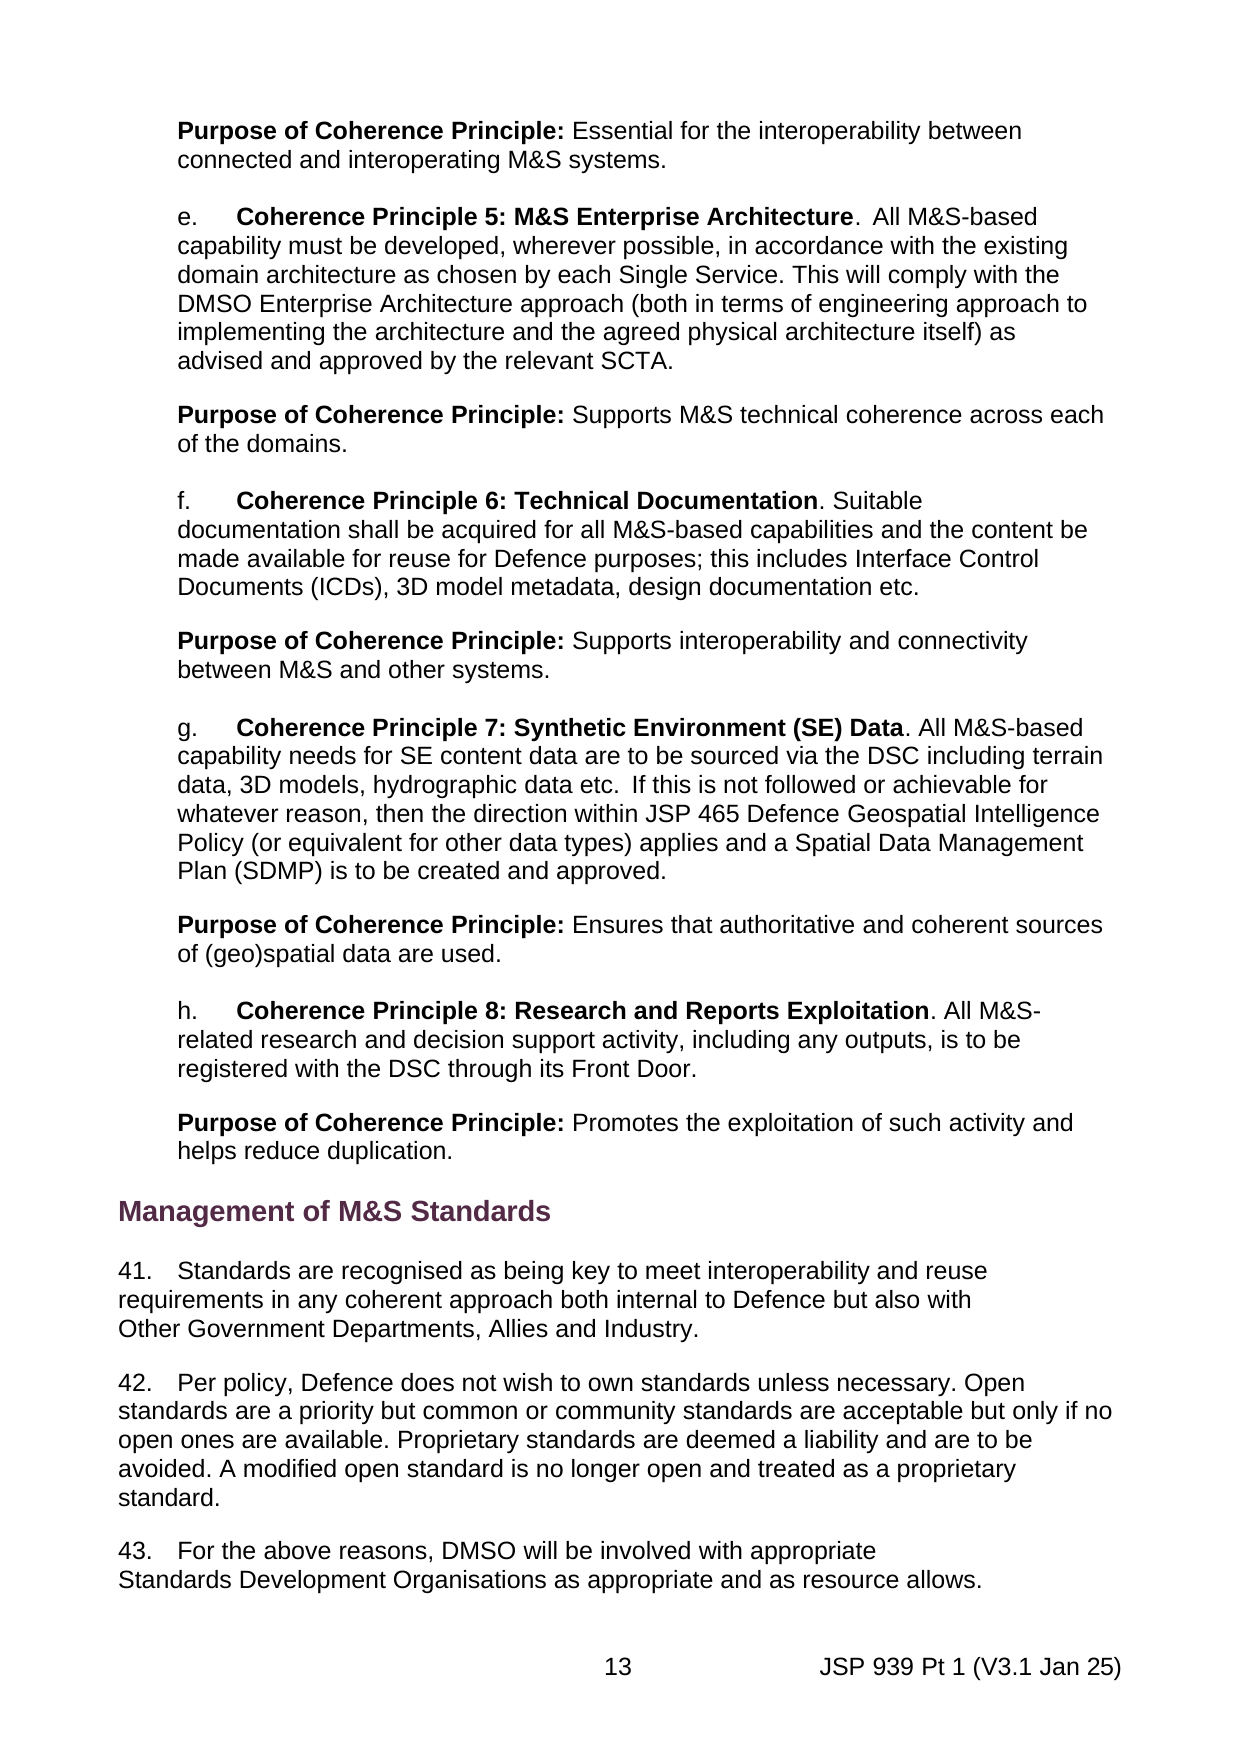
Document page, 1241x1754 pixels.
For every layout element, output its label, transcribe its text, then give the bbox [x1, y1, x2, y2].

list Per policy, Defence does not wish to own standards unless necessary. Open standards are a priority but common or community standards are acceptable but only if no open ones are available. Proprietary standards are deemed a liability and are to be avoided. A modified open standard is no longer open and treated as a proprietary standard. [118, 1367, 1112, 1511]
list Coherence Principle 5: M&S Enterprise Architecture. All M&S-based capability must be developed, wherever possible, in accordance with the existing domain architecture as chosen by each Single Service. This will comply with the DMSO Enterprise Architecture approach (both in terms of engineering approach to implementing the architecture and the agreed physical architecture itself) as advised and approved by the relevant SCTA. [177, 202, 1108, 375]
text Purpose of Coherence Principle: Essential for the interoperability between connected and interoperating M&S systems. [177, 116, 1112, 174]
text Purpose of Coherence Principle: Supports M&S technical coherence across each of the domains. [177, 400, 1118, 457]
list For the above reasons, DMSO will be involved with appropriate Standards Development Organisations as appropriate and as resource allows. [118, 1536, 997, 1594]
list Coherence Principle 8: Research and Reports Exploitation. All M&S-related research and decision support activity, including any outputs, is to be registered with the DSC through its Front Door. [177, 996, 1117, 1083]
text Purpose of Coherence Principle: Supports interoperability and connectivity between M&S and other systems. [177, 626, 1112, 684]
list Coherence Principle 6: Technical Documentation. Suitable documentation shall be acquired for all M&S-based capabilities and the content be made available for reuse for Defence purposes; this includes Interface Control Documents (ICDs), 3D model metadata, design documentation etc. [177, 486, 1093, 601]
subtitle Management of M&S Standards [118, 1194, 1136, 1227]
text Purpose of Coherence Principle: Promotes the exploitation of such activity and helps reduce duplication. [177, 1108, 1112, 1165]
list Standards are recognised as being key to meet interoperability and reuse requirements in any coherent approach both internal to Defence but also with Other Government Departments, Allies and Industry. [118, 1256, 1041, 1342]
list Coherence Principle 7: Synthetic Environment (SE) Data. All M&S-based capability needs for SE content data are to be sourced via the DSC including terrain data, 3D models, hydrographic data etc. If this is not followed or achievable for whatever reason, then the direction within JSP 465 Defence Geospatial Intelligence Policy (or equivalent for other data types) applies and a Spatial Data Management Plan (SDMP) is to be created and approved. [177, 712, 1103, 885]
text Purpose of Coherence Principle: Ensures that authoritative and coherent sources of (geo)spatial data are used. [177, 910, 1112, 968]
